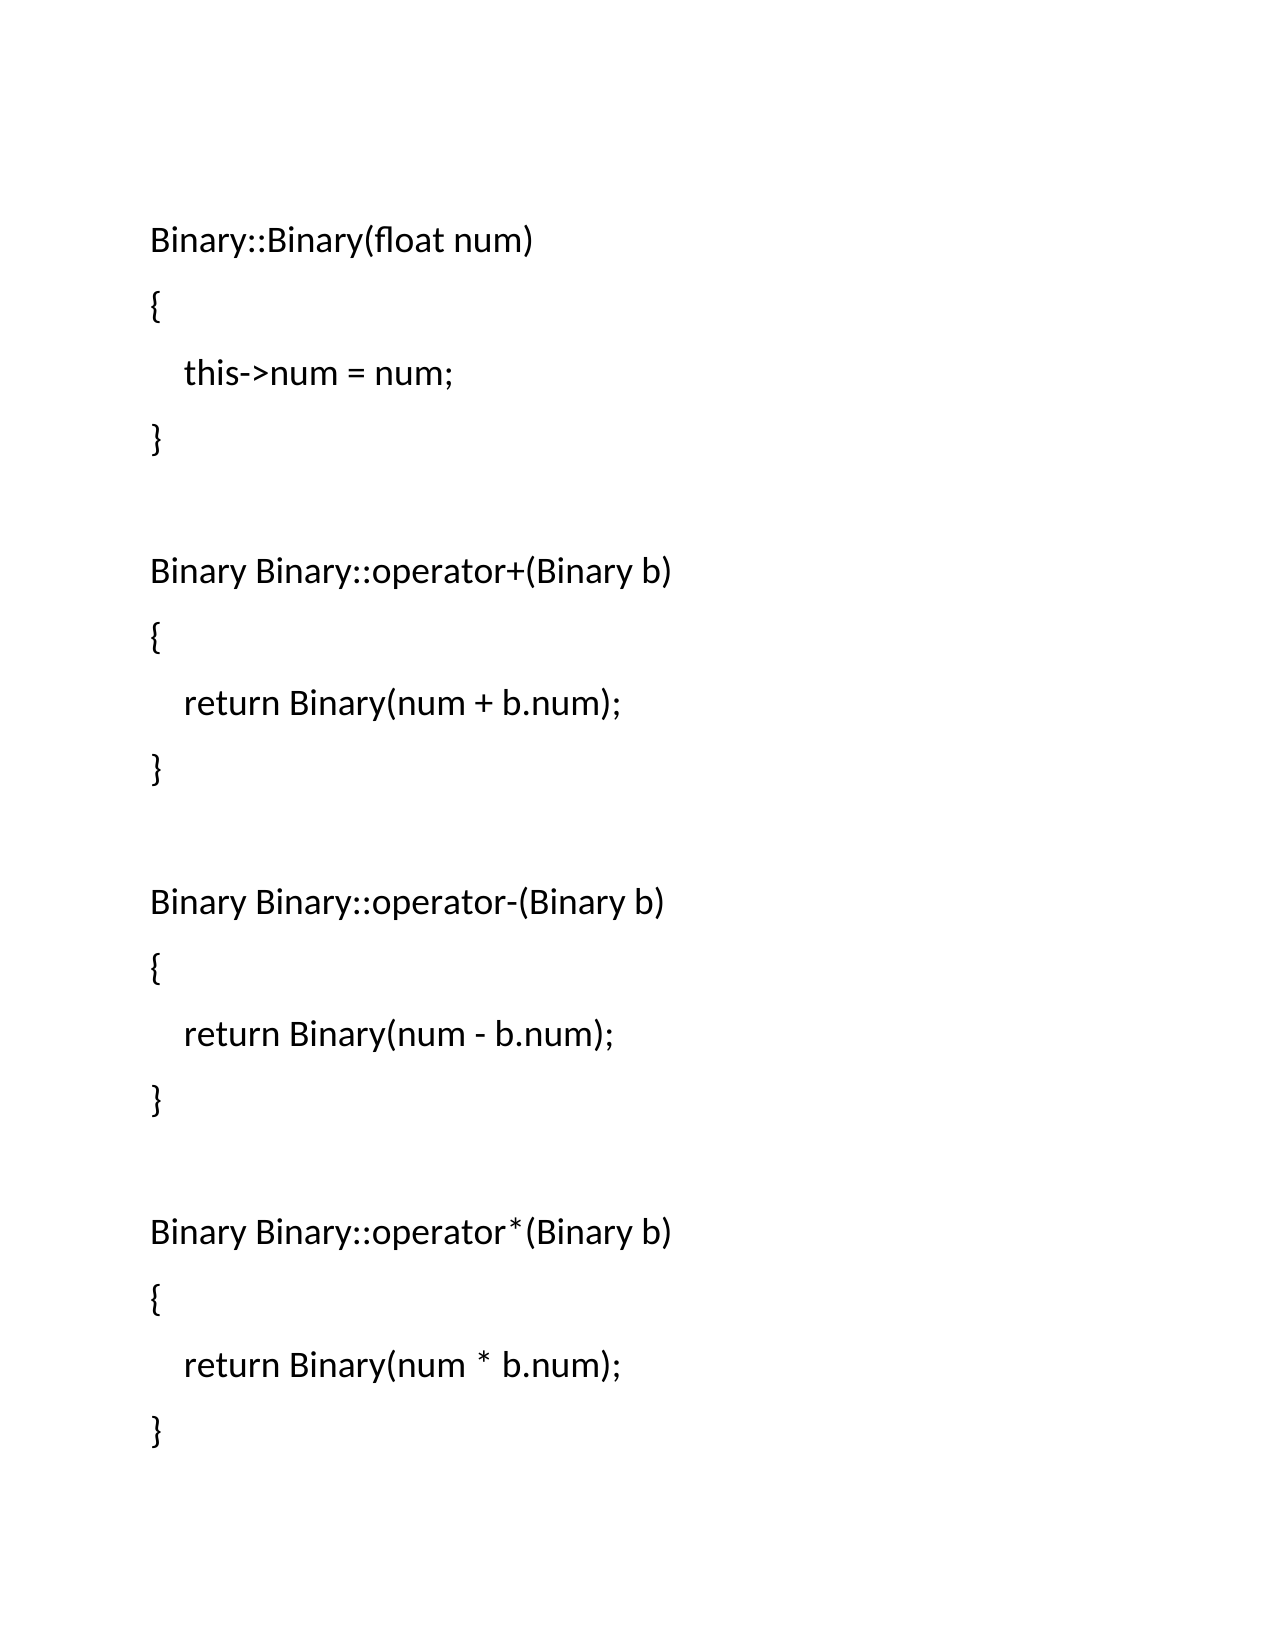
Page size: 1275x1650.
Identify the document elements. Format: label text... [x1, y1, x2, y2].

text return Binary(num + b.num); [150, 679, 1125, 725]
text { [150, 1274, 1125, 1320]
text return Binary(num * b.num); [150, 1341, 1125, 1386]
text Binary Binary::operator+(Binary b) [150, 547, 1125, 593]
text { [150, 282, 1125, 328]
text Binary::Binary(float num) [150, 216, 1125, 262]
text Binary Binary::operator*(Binary b) [150, 1208, 1125, 1254]
text return Binary(num - b.num); [150, 1010, 1125, 1056]
text { [150, 944, 1125, 989]
text } [150, 1076, 1125, 1122]
text Binary Binary::operator-(Binary b) [150, 878, 1125, 923]
text } [150, 1407, 1125, 1453]
text { [150, 613, 1125, 659]
text this->num = num; [150, 348, 1125, 394]
text } [150, 414, 1125, 460]
text } [150, 745, 1125, 791]
